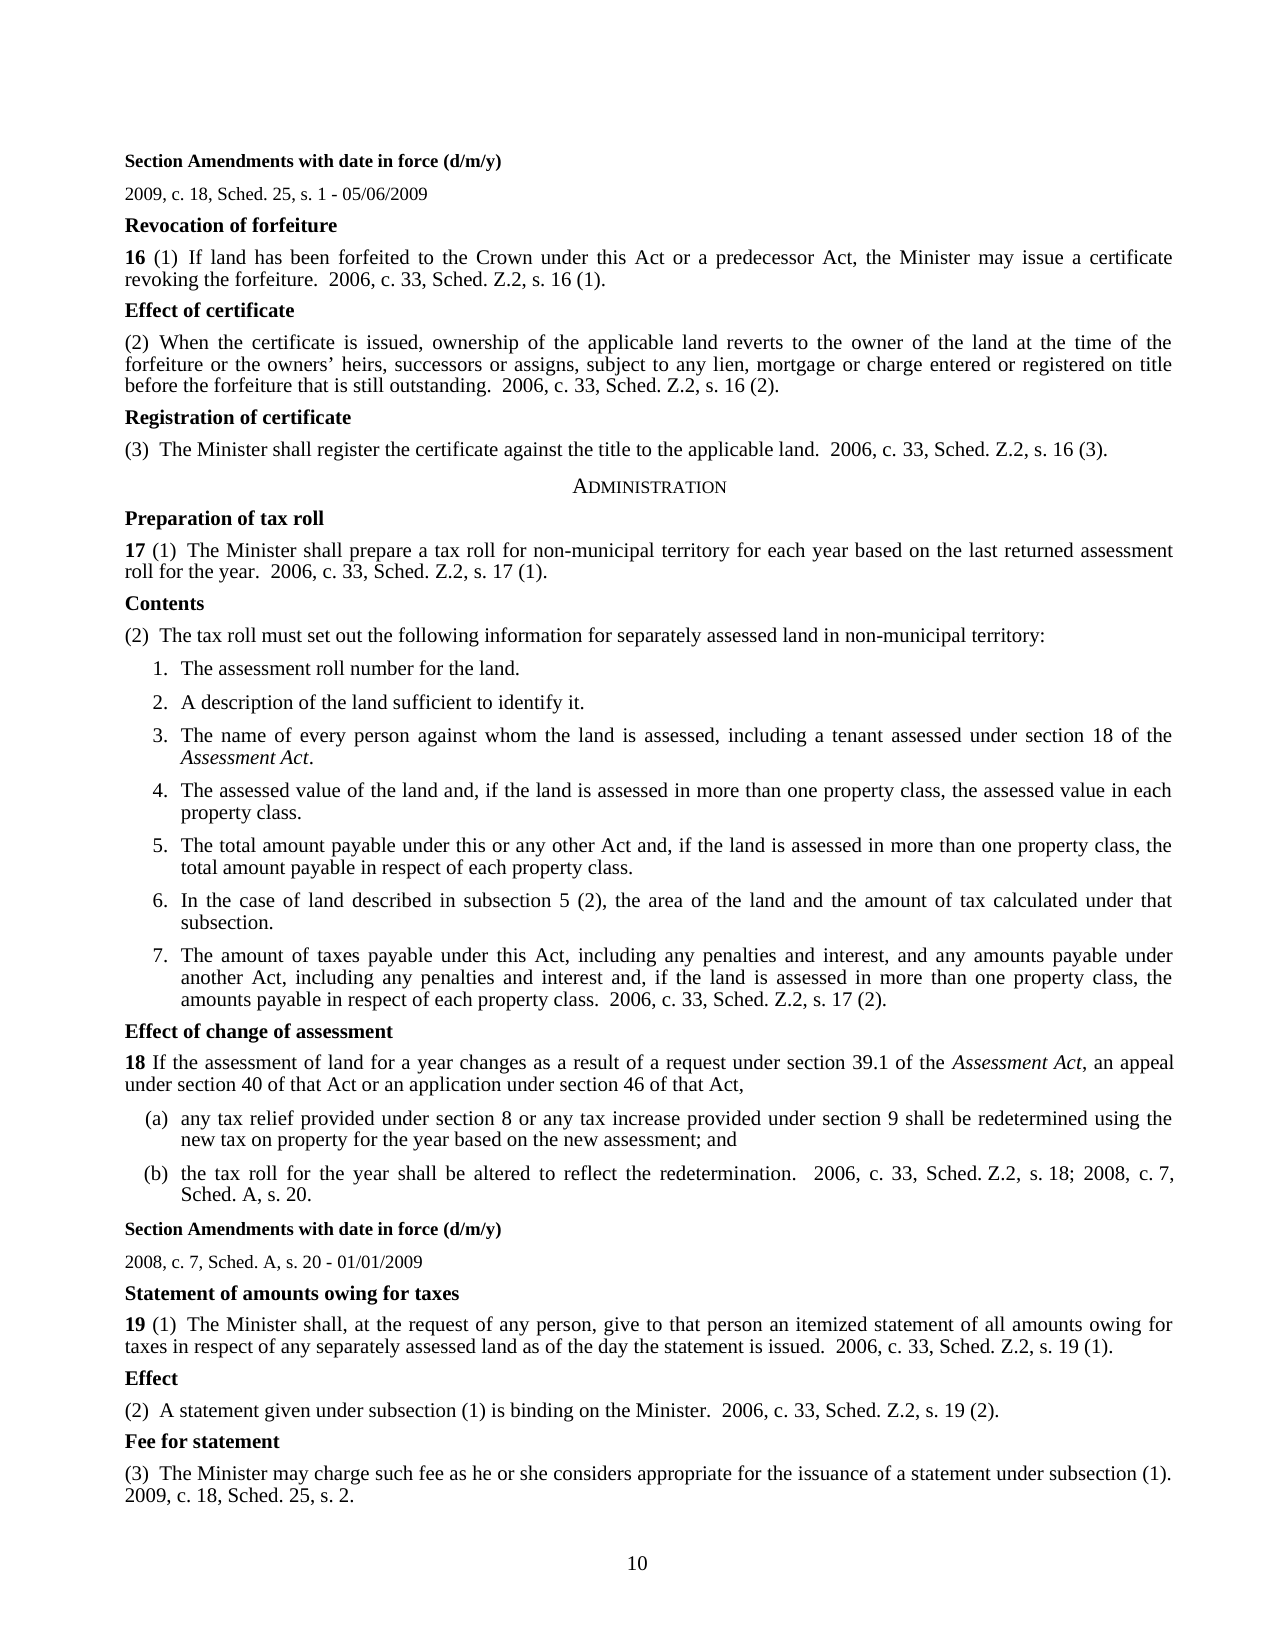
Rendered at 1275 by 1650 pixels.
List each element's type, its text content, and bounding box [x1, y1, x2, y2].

text 2009, c. 18, Sched. 25, s. 1 - 05/06/2009 [124, 183, 1174, 205]
text (b) the tax roll for the year shall be altered to reflect the redetermination. 2006, c. 33, Sched. Z.2, s. 18; 2008, c. 7, Sched. A, s. 20. [124, 1163, 1174, 1206]
text (2) When the certificate is issued, ownership of the applicable land reverts to the owner of the land at the time of the forfeiture or the owners’ heirs, successors or assigns, subject to any lien, mortgage or charge entered or registered on title before the forfeiture that is still outstanding. 2006, c. 33, Sched. Z.2, s. 16 (2). [124, 332, 1174, 397]
text 5. The total amount payable under this or any other Act and, if the land is assessed in more than one property class, the total amount payable in respect of each property class. [124, 835, 1174, 879]
text 2. A description of the land sufficient to identify it. [124, 692, 1174, 713]
text 6. In the case of land described in subsection 5 (2), the area of the land and the amount of tax calculated under that subsection. [124, 890, 1174, 934]
text (3) The Minister shall register the certificate against the title to the applicable land. 2006, c. 33, Sched. Z.2, s. 16 (3). [124, 439, 1174, 461]
text (2) A statement given under subsection (1) is binding on the Minister. 2006, c. 33, Sched. Z.2, s. 19 (2). [124, 1400, 1174, 1421]
text Fee for statement [124, 1434, 1174, 1453]
text 3. The name of every person against whom the land is assessed, including a tenant assessed under section 18 of the Assessment Act. [124, 725, 1174, 768]
text 4. The assessed value of the land and, if the land is assessed in more than one property class, the assessed value in each property class. [124, 780, 1174, 824]
text 19 (1) The Minister shall, at the request of any person, give to that person an itemized statement of all amounts owing for taxes in respect of any separately assessed land as of the day the statement is issued. 2006, c. 33, Sched. Z.2, s. 19 (1). [124, 1314, 1174, 1358]
text (2) The tax roll must set out the following information for separately assessed land in non-municipal territory: [124, 625, 1174, 647]
text 18 If the assessment of land for a year changes as a result of a request under section 39.1 of the Assessment Act, an appeal under section 40 of that Act or an application under section 46 of that Act, [124, 1052, 1174, 1096]
text Preparation of tax roll [124, 511, 1174, 529]
text Effect of change of assessment [124, 1023, 1174, 1042]
text Statement of amounts owing for taxes [124, 1285, 1174, 1304]
text Effect of certificate [124, 303, 1174, 322]
text 2008, c. 7, Sched. A, s. 20 - 01/01/2009 [124, 1251, 1174, 1273]
text 17 (1) The Minister shall prepare a tax roll for non-municipal territory for each year based on the last returned assessment roll for the year. 2006, c. 33, Sched. Z.2, s. 17 (1). [124, 540, 1174, 583]
text (3) The Minister may charge such fee as he or she considers appropriate for the issuance of a statement under subsection (1). 2009, c. 18, Sched. 25, s. 2. [124, 1463, 1174, 1507]
text Section Amendments with date in force (d/m/y) [124, 1218, 1174, 1239]
text (a) any tax relief provided under section 8 or any tax increase provided under section 9 shall be redetermined using the new tax on property for the year based on the new assessment; and [124, 1107, 1174, 1151]
text Contents [124, 596, 1174, 614]
subtitle Administration [124, 476, 1174, 498]
text Section Amendments with date in force (d/m/y) [124, 150, 1174, 172]
text 7. The amount of taxes payable under this Act, including any penalties and interest, and any amounts payable under another Act, including any penalties and interest and, if the land is assessed in more than one property class, the amounts payable in respect of each property class. 2006, c. 33, Sched. Z.2, s. 17 (2). [124, 945, 1174, 1011]
text Effect [124, 1371, 1174, 1389]
text Revocation of forfeiture [124, 218, 1174, 236]
text Registration of certificate [124, 410, 1174, 428]
text 1. The assessment roll number for the land. [124, 658, 1174, 680]
text 16 (1) If land has been forfeited to the Crown under this Act or a predecessor Act, the Minister may issue a certificate revoking the forfeiture. 2006, c. 33, Sched. Z.2, s. 16 (1). [124, 247, 1174, 290]
